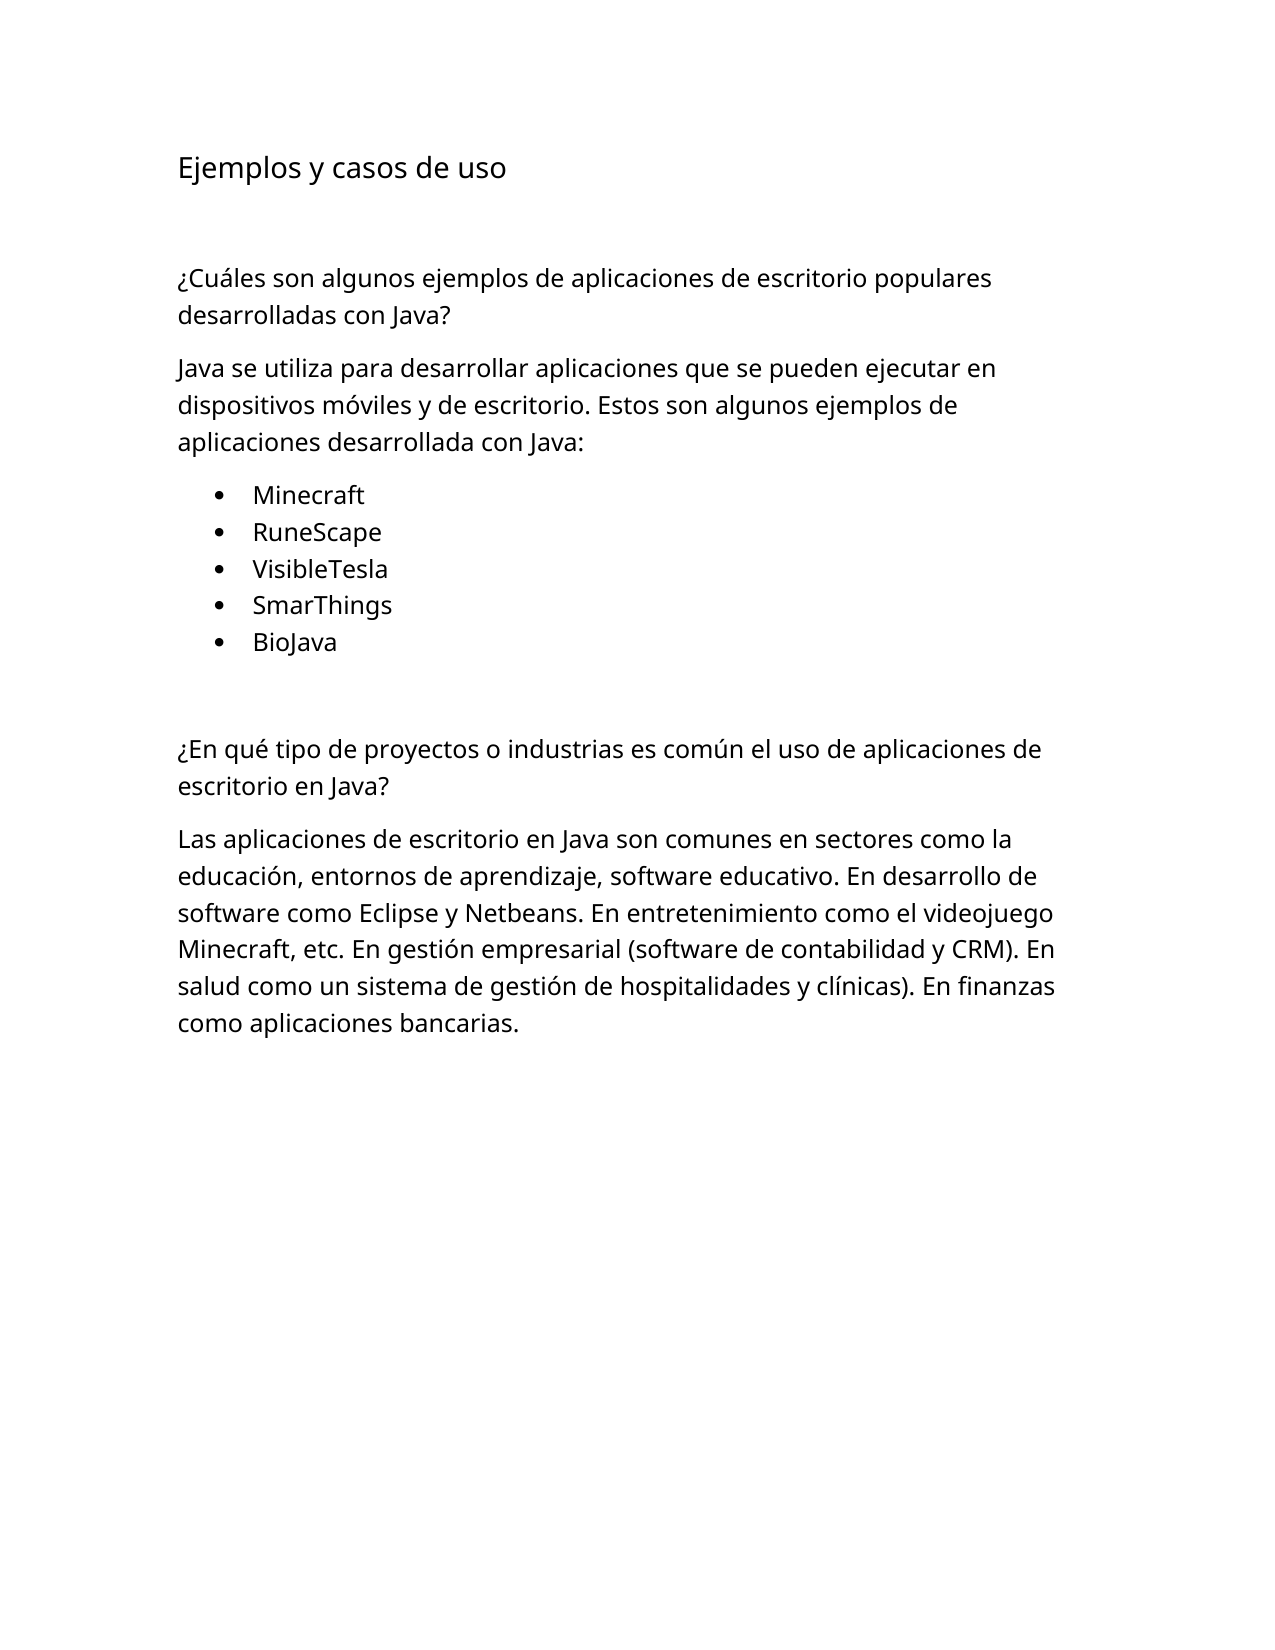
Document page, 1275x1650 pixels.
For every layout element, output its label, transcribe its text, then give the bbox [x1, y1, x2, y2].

text Java se utiliza para desarrollar aplicaciones que se pueden ejecutar en dispositivos móviles y de escritorio. Estos son algunos ejemplos de aplicaciones desarrollada con Java: [177, 351, 1098, 458]
list SmarThings [215, 588, 1098, 622]
list VisibleTesla [215, 551, 1098, 585]
list Minecraft [215, 478, 1098, 512]
text Las aplicaciones de escritorio en Java son comunes en sectores como la educación, entornos de aprendizaje, software educativo. En desarrollo de software como Eclipse y Netbeans. En entretenimiento como el videojuego Minecraft, etc. En gestión empresarial (software de contabilidad y CRM). En salud como un sistema de gestión de hospitalidades y clínicas). En finanzas como aplicaciones bancarias. [177, 822, 1098, 1040]
text ¿En qué tipo de proyectos o industrias es común el uso de aplicaciones de escritorio en Java? [177, 732, 1098, 802]
text Ejemplos y casos de uso [177, 148, 1098, 187]
list RuneScape [215, 514, 1098, 548]
text ¿Cuáles son algunos ejemplos de aplicaciones de escritorio populares desarrolladas con Java? [177, 261, 1098, 331]
list BioJava [215, 625, 1098, 659]
